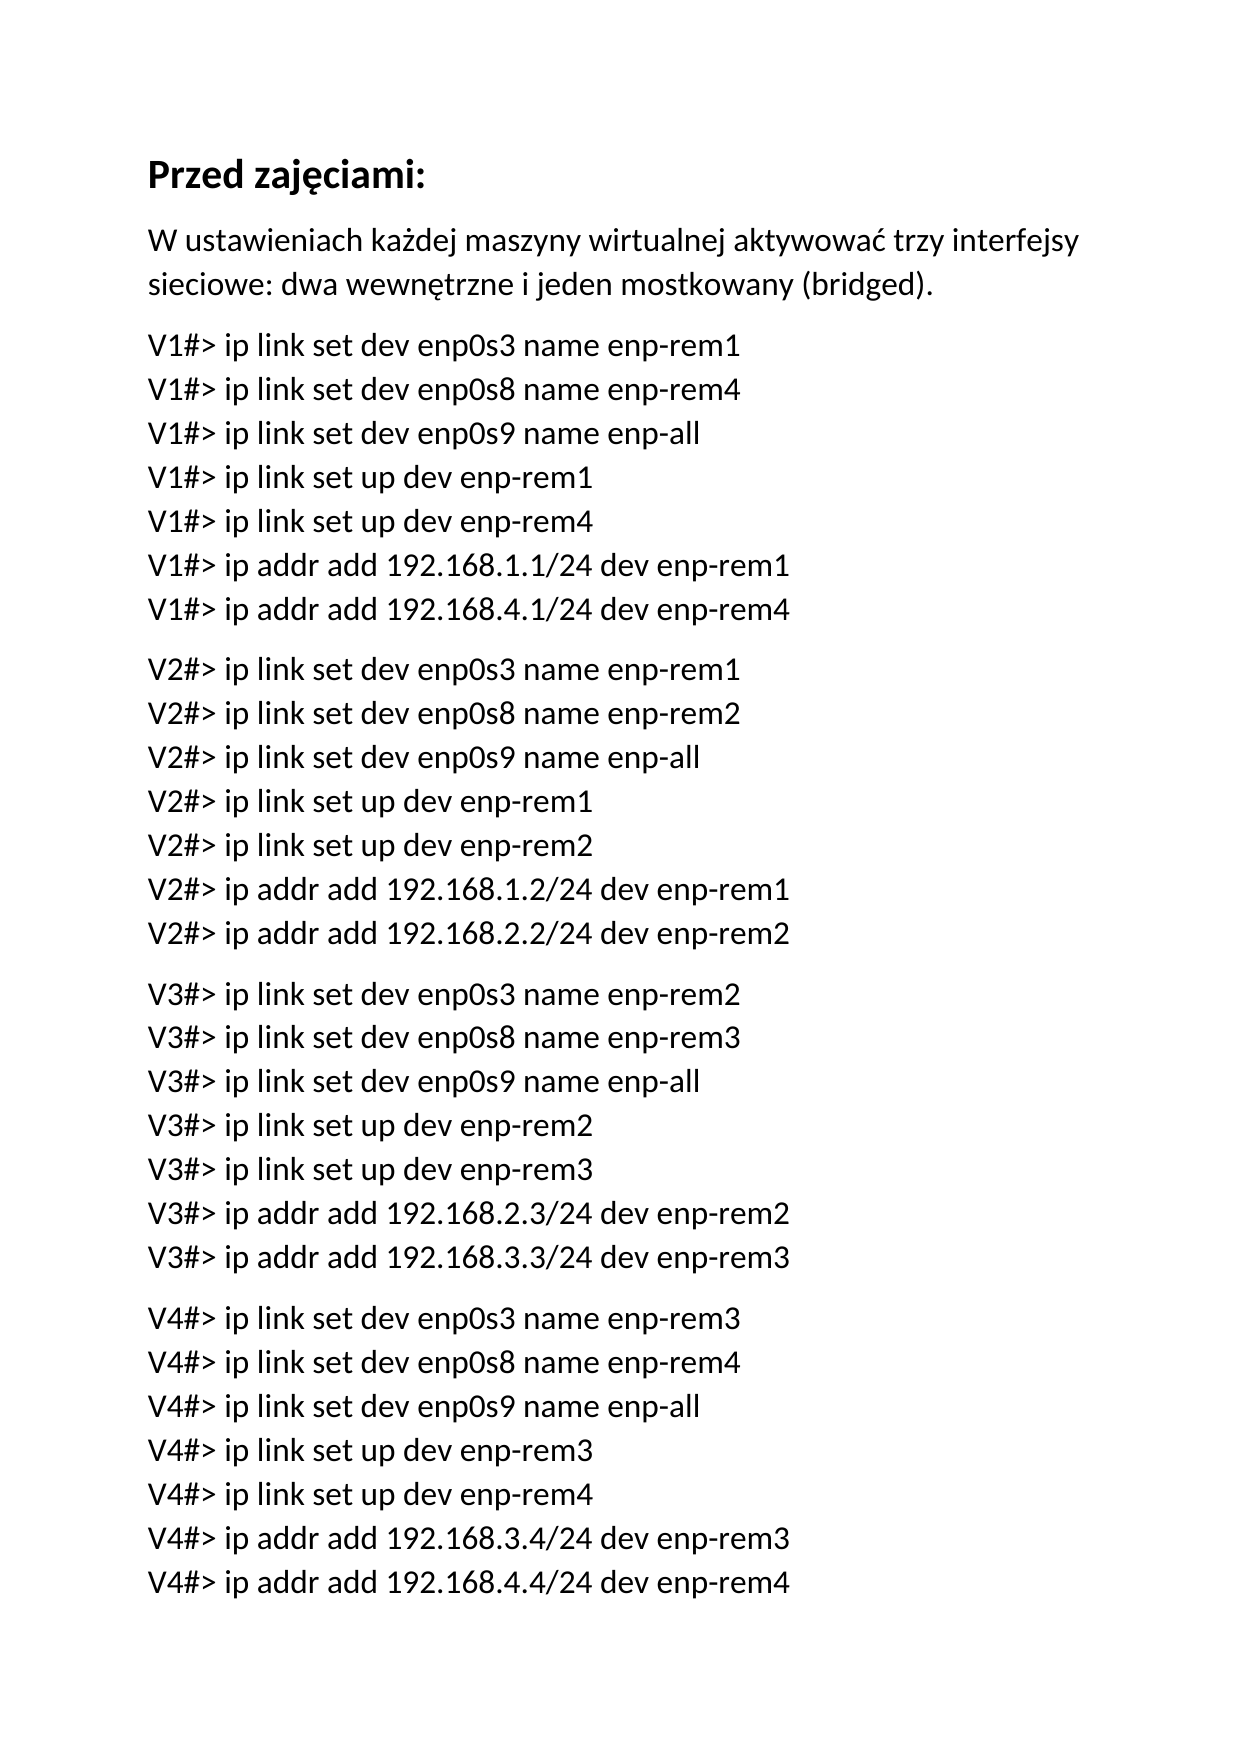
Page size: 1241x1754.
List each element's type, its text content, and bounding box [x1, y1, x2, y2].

text V1#> ip link set dev enp0s3 name enp-rem1 V1#> ip link set dev enp0s8 name enp-rem4 V1#> ip link set dev enp0s9 name enp-all V1#> ip link set up dev enp-rem1 V1#> ip link set up dev enp-rem4 V1#> ip addr add 192.168.1.1/24 dev enp-rem1 V1#> ip addr add 192.168.4.1/24 dev enp-rem4 [148, 324, 1093, 628]
text W ustawieniach każdej maszyny wirtualnej aktywować trzy interfejsy sieciowe: dwa wewnętrzne i jeden mostkowany (bridged). [148, 219, 1093, 304]
text V2#> ip link set dev enp0s3 name enp-rem1 V2#> ip link set dev enp0s8 name enp-rem2 V2#> ip link set dev enp0s9 name enp-all V2#> ip link set up dev enp-rem1 V2#> ip link set up dev enp-rem2 V2#> ip addr add 192.168.1.2/24 dev enp-rem1 V2#> ip addr add 192.168.2.2/24 dev enp-rem2 [148, 648, 1093, 953]
text V4#> ip link set dev enp0s3 name enp-rem3 V4#> ip link set dev enp0s8 name enp-rem4 V4#> ip link set dev enp0s9 name enp-all V4#> ip link set up dev enp-rem3 V4#> ip link set up dev enp-rem4 V4#> ip addr add 192.168.3.4/24 dev enp-rem3 V4#> ip addr add 192.168.4.4/24 dev enp-rem4 [148, 1297, 1093, 1601]
text Przed zajęciami: [148, 148, 1093, 198]
text V3#> ip link set dev enp0s3 name enp-rem2 V3#> ip link set dev enp0s8 name enp-rem3 V3#> ip link set dev enp0s9 name enp-all V3#> ip link set up dev enp-rem2 V3#> ip link set up dev enp-rem3 V3#> ip addr add 192.168.2.3/24 dev enp-rem2 V3#> ip addr add 192.168.3.3/24 dev enp-rem3 [148, 972, 1093, 1277]
